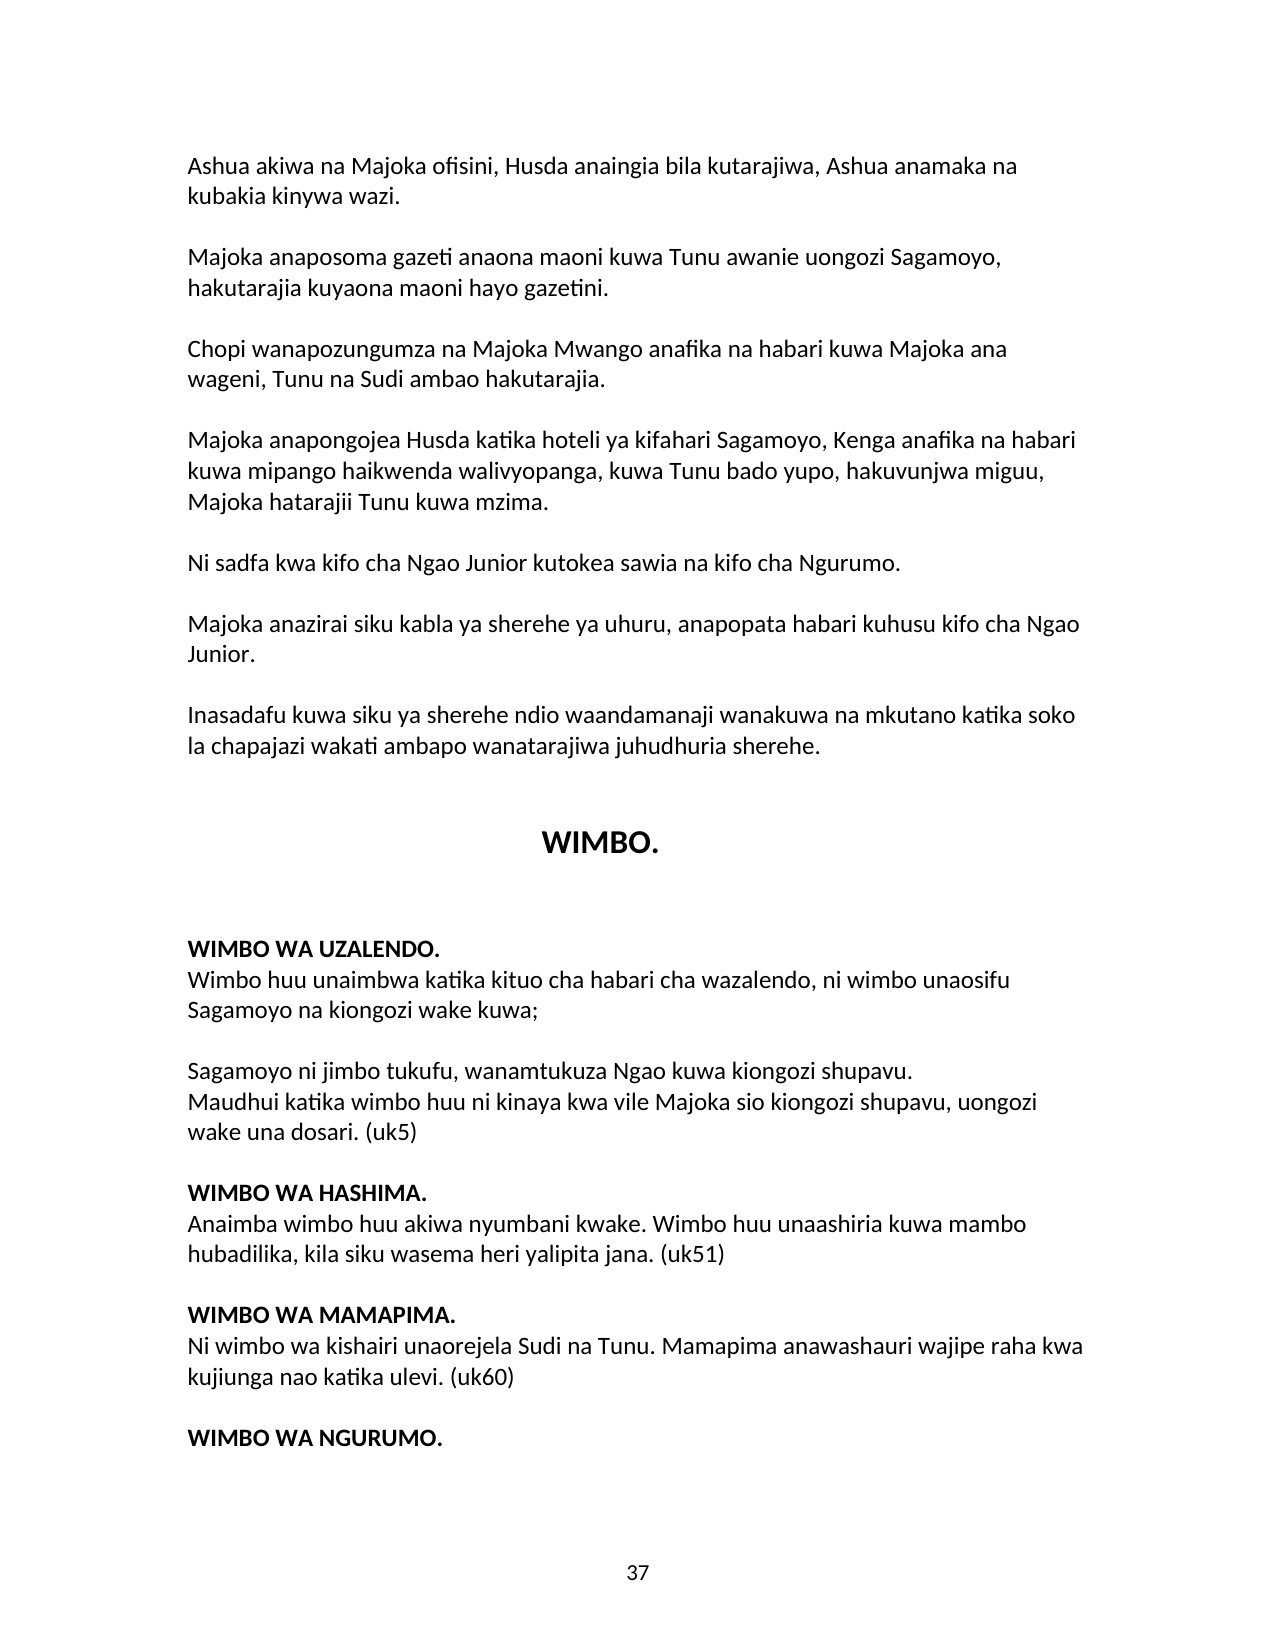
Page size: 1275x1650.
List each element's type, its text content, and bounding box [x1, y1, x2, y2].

text WIMBO WA UZALENDO. [187, 933, 1087, 964]
text Inasadafu kuwa siku ya sherehe ndio waandamanaji wanakuwa na mkutano katika soko la chapajazi wakati ambapo wanatarajiwa juhudhuria sherehe. [187, 699, 1087, 760]
text Chopi wanapozungumza na Majoka Mwango anafika na habari kuwa Majoka ana wageni, Tunu na Sudi ambao hakutarajia. [187, 333, 1087, 394]
text WIMBO WA MAMAPIMA. [187, 1300, 1087, 1330]
text WIMBO WA NGURUMO. [187, 1422, 1087, 1452]
text Maudhui katika wimbo huu ni kinaya kwa vile Majoka sio kiongozi shupavu, uongozi wake una dosari. (uk5) [187, 1086, 1087, 1147]
text Wimbo huu unaimbwa katika kituo cha habari cha wazalendo, ni wimbo unaosifu Sagamoyo na kiongozi wake kuwa; [187, 964, 1087, 1025]
text WIMBO WA HASHIMA. [187, 1178, 1087, 1208]
text Ashua akiwa na Majoka ofisini, Husda anaingia bila kutarajiwa, Ashua anamaka na kubakia kinywa wazi. [187, 150, 1087, 211]
text Majoka anazirai siku kabla ya sherehe ya uhuru, anapopata habari kuhusu kifo cha Ngao Junior. [187, 608, 1087, 669]
text Majoka anaposoma gazeti anaona maoni kuwa Tunu awanie uongozi Sagamoyo, hakutarajia kuyaona maoni hayo gazetini. [187, 242, 1087, 303]
text Ni sadfa kwa kifo cha Ngao Junior kutokea sawia na kifo cha Ngurumo. [187, 547, 1087, 577]
text Majoka anapongojea Husda katika hoteli ya kifahari Sagamoyo, Kenga anafika na habari kuwa mipango haikwenda walivyopanga, kuwa Tunu bado yupo, hakuvunjwa miguu, Majoka hatarajii Tunu kuwa mzima. [187, 425, 1087, 516]
text Sagamoyo ni jimbo tukufu, wanamtukuza Ngao kuwa kiongozi shupavu. [187, 1056, 1087, 1086]
text Anaimba wimbo huu akiwa nyumbani kwake. Wimbo huu unaashiria kuwa mambo hubadilika, kila siku wasema heri yalipita jana. (uk51) [187, 1208, 1087, 1269]
text WIMBO. [187, 821, 1087, 862]
text Ni wimbo wa kishairi unaorejela Sudi na Tunu. Mamapima anawashauri wajipe raha kwa kujiunga nao katika ulevi. (uk60) [187, 1330, 1087, 1391]
